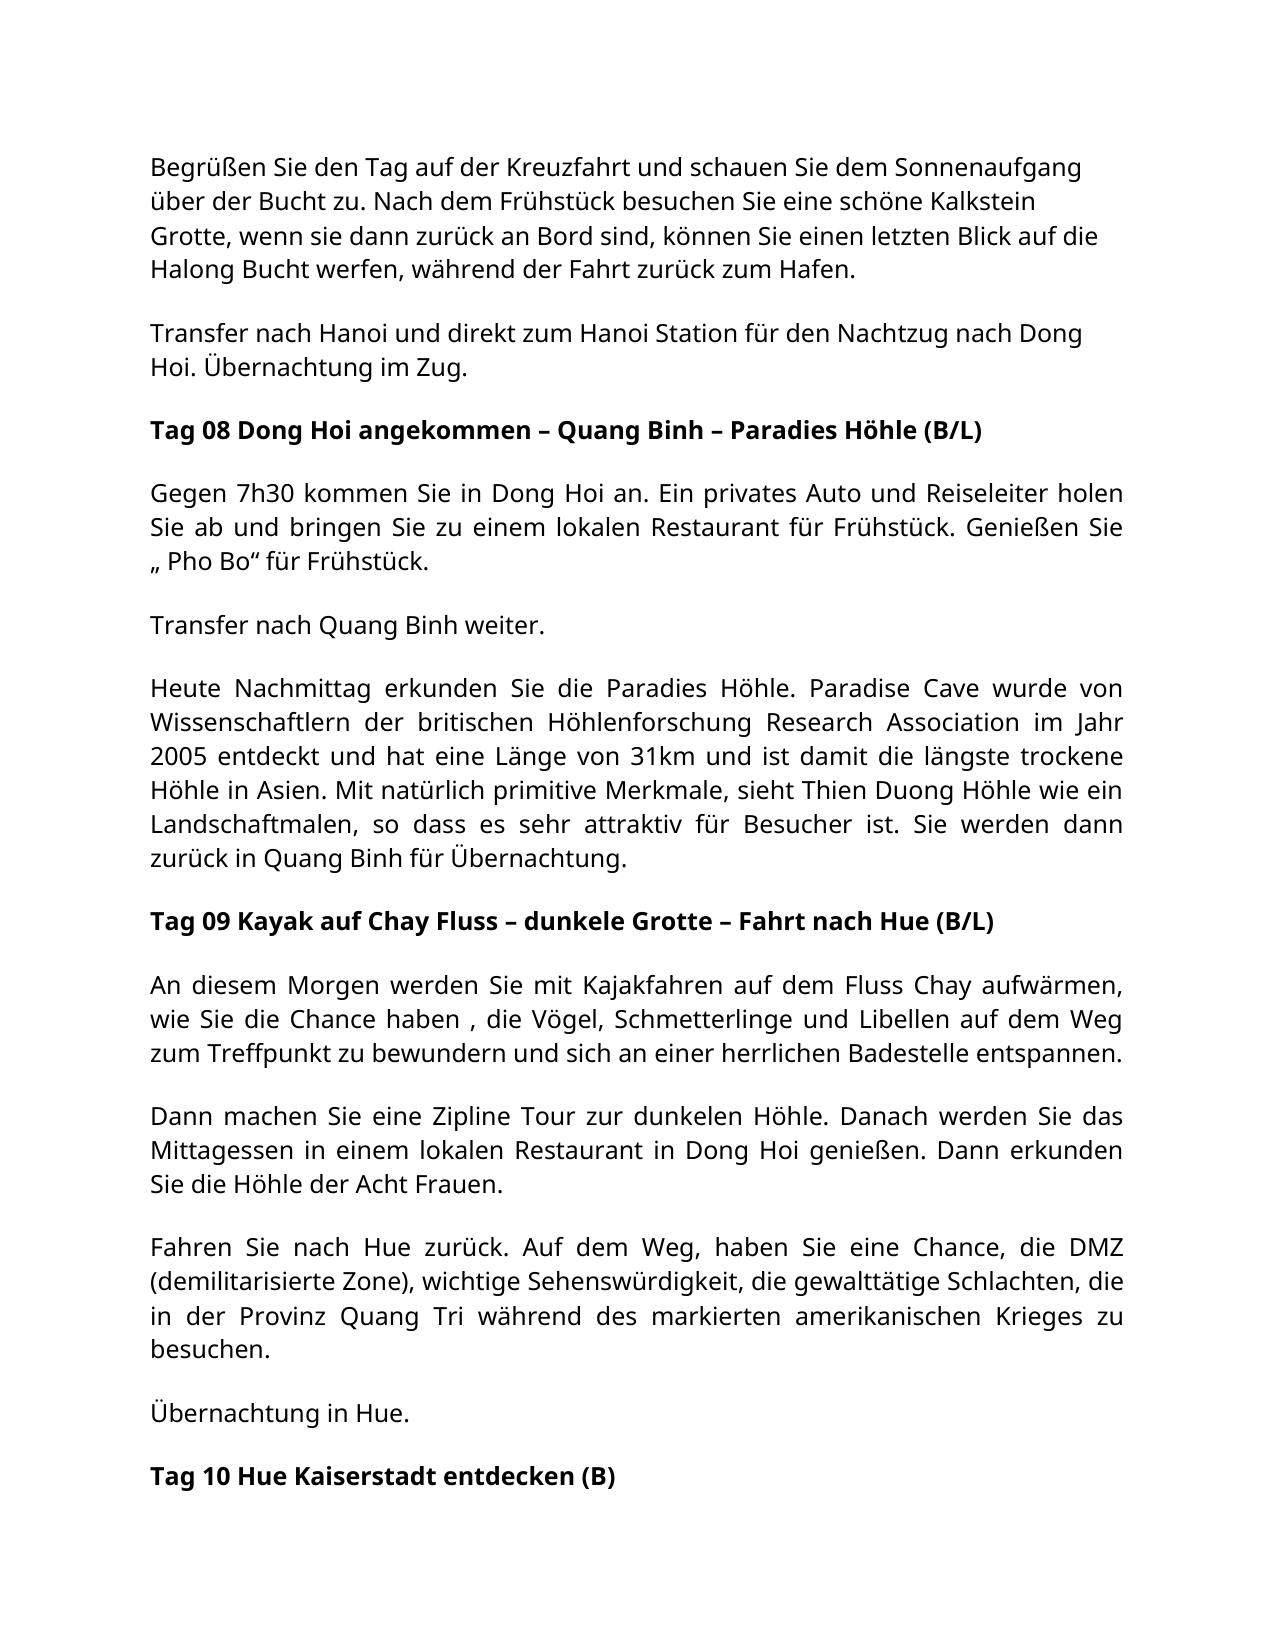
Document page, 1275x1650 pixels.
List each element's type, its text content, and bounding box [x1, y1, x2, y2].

text Tag 09 Kayak auf Chay Fluss – dunkele Grotte – Fahrt nach Hue (B/L) [150, 904, 1125, 938]
text Tag 10 Hue Kaiserstadt entdecken (B) [150, 1459, 1125, 1493]
text Tag 08 Dong Hoi angekommen – Quang Binh – Paradies Höhle (B/L) [150, 413, 1125, 447]
text Übernachtung in Hue. [150, 1395, 1125, 1429]
text Transfer nach Quang Binh weiter. [150, 607, 1125, 641]
text Dann machen Sie eine Zipline Tour zur dunkelen Höhle. Danach werden Sie das Mittagessen in einem lokalen Restaurant in Dong Hoi genießen. Dann erkunden Sie die Höhle der Acht Frauen. [150, 1099, 1125, 1201]
text Gegen 7h30 kommen Sie in Dong Hoi an. Ein privates Auto und Reiseleiter holen Sie ab und bringen Sie zu einem lokalen Restaurant für Frühstück. Genießen Sie „ Pho Bo“ für Frühstück. [150, 476, 1125, 578]
text Fahren Sie nach Hue zurück. Auf dem Weg, haben Sie eine Chance, die DMZ (demilitarisierte Zone), wichtige Sehenswürdigkeit, die gewalttätige Schlachten, die in der Provinz Quang Tri während des markierten amerikanischen Krieges zu besuchen. [150, 1230, 1125, 1366]
text Transfer nach Hanoi und direkt zum Hanoi Station für den Nachtzug nach Dong Hoi. Übernachtung im Zug. [150, 315, 1125, 383]
text An diesem Morgen werden Sie mit Kajakfahren auf dem Fluss Chay aufwärmen, wie Sie die Chance haben , die Vögel, Schmetterlinge und Libellen auf dem Weg zum Treffpunkt zu bewundern und sich an einer herrlichen Badestelle entspannen. [150, 967, 1125, 1069]
text Heute Nachmittag erkunden Sie die Paradies Höhle. Paradise Cave wurde von Wissenschaftlern der britischen Höhlenforschung Research Association im Jahr 2005 entdeckt und hat eine Länge von 31km und ist damit die längste trockene Höhle in Asien. Mit natürlich primitive Merkmale, sieht Thien Duong Höhle wie ein Landschaftmalen, so dass es sehr attraktiv für Besucher ist. Sie werden dann zurück in Quang Binh für Übernachtung. [150, 671, 1125, 875]
text Begrüßen Sie den Tag auf der Kreuzfahrt und schauen Sie dem Sonnenaufgang über der Bucht zu. Nach dem Frühstück besuchen Sie eine schöne Kalkstein Grotte, wenn sie dann zurück an Bord sind, können Sie einen letzten Blick auf die Halong Bucht werfen, während der Fahrt zurück zum Hafen. [150, 150, 1125, 286]
